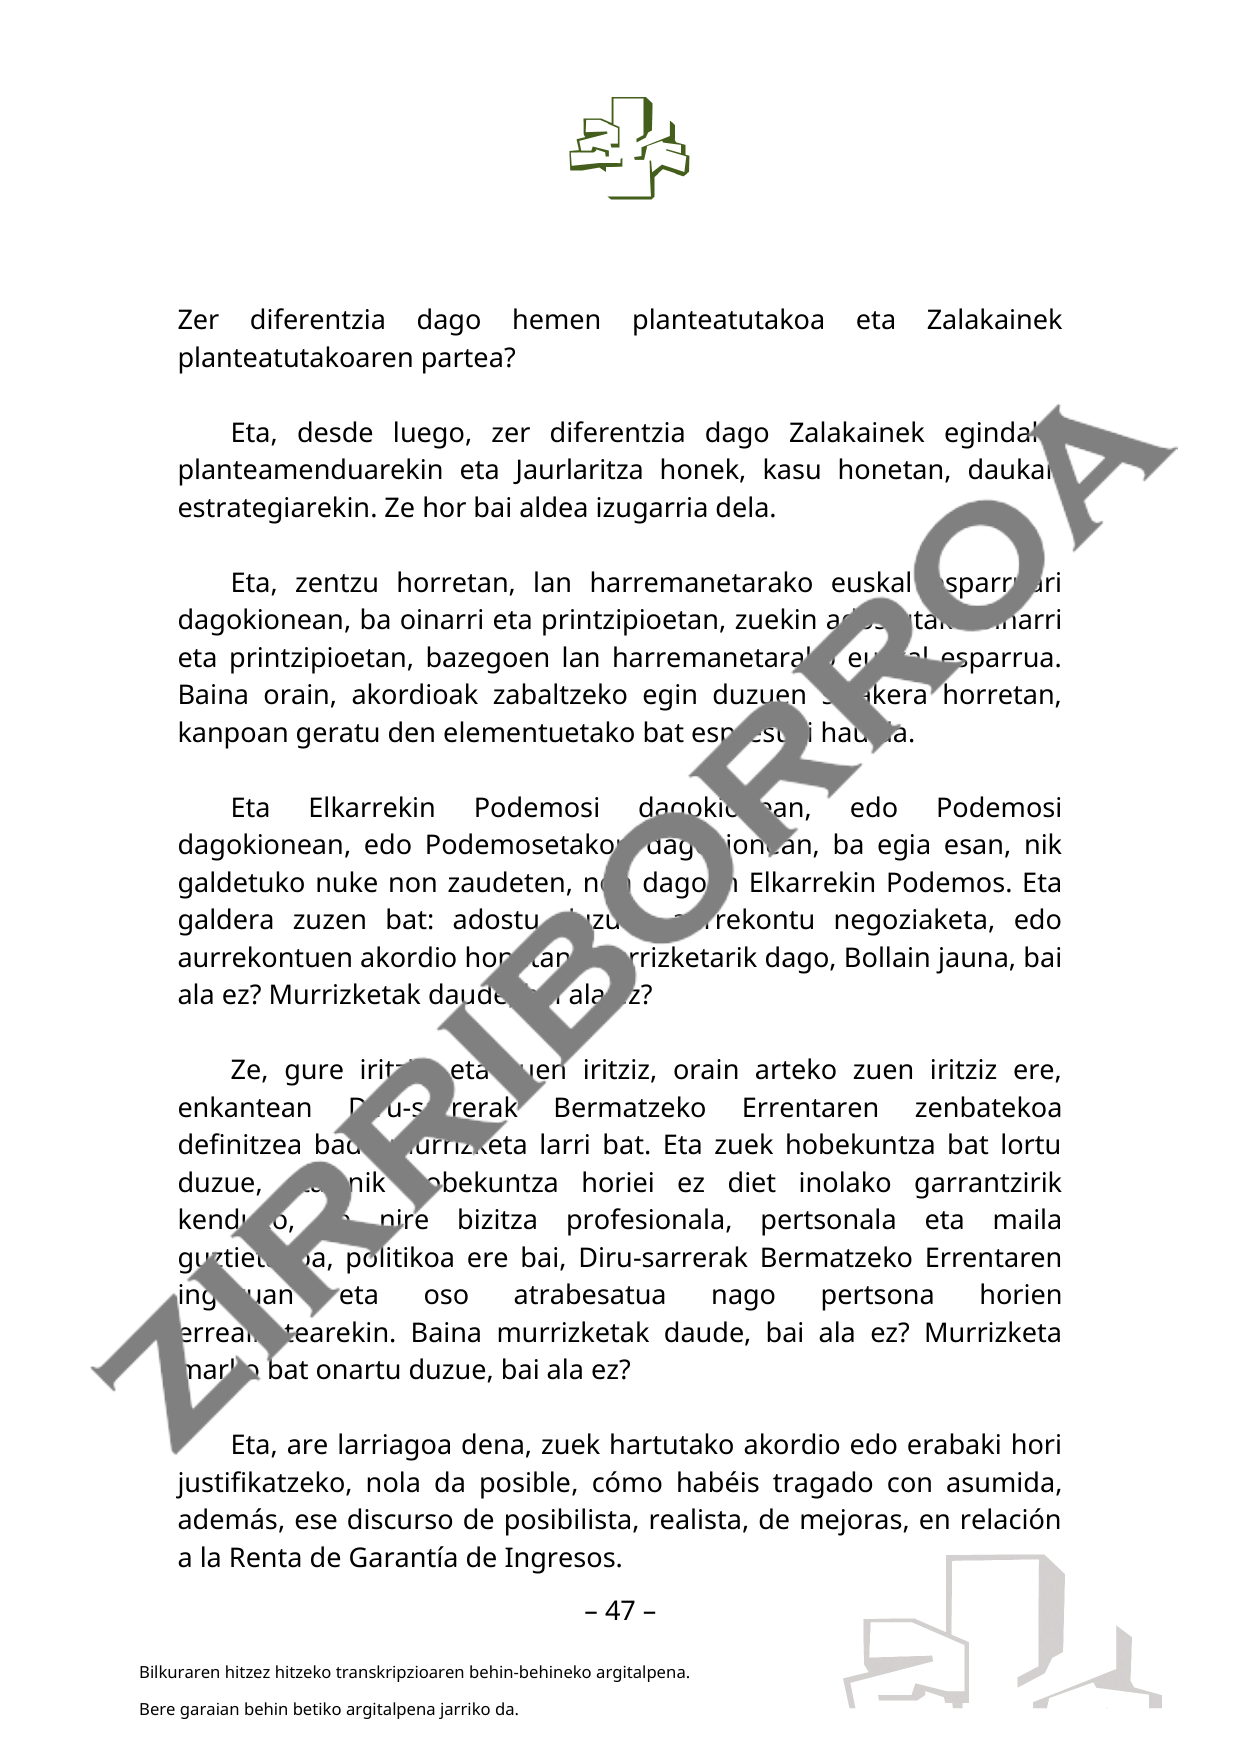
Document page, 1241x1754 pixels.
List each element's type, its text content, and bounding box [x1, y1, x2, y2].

picture [540, 74, 718, 223]
picture [797, 1491, 1169, 1710]
text Eta Elkarrekin Podemosi dagokionean, edo Podemosi dagokionean, edo Podemosetakori dagokionean, ba egia esan, nik galdetuko nuke non zaudeten, non dagoen Elkarrekin Podemos. Eta galdera zuzen bat: adostu duzuen aurrekontu negoziaketa, edo aurrekontuen akordio honetan, murrizketarik dago, Bollain jauna, bai ala ez? Murrizketak daude, bai ala ez? [177, 787, 1063, 1012]
text Eta, zentzu horretan, lan harremanetarako euskal esparruari dagokionean, ba oinarri eta printzipioetan, zuekin adostutako oinarri eta printzipioetan, bazegoen lan harremanetarako euskal esparrua. Baina orain, akordioak zabaltzeko egin duzuen saiakera horretan, kanpoan geratu den elementuetako bat espresuki hau da. [177, 562, 1063, 750]
text Ze, gure iritziz, eta zuen iritziz, orain arteko zuen iritziz ere, enkantean Diru-sarrerak Bermatzeko Errentaren zenbatekoa definitzea bada murrizketa larri bat. Eta zuek hobekuntza bat lortu duzue, eta nik hobekuntza horiei ez diet inolako garrantzirik kenduko, ze nire bizitza profesionala, pertsonala eta maila guztietakoa, politikoa ere bai, Diru-sarrerak Bermatzeko Errentaren inguruan eta oso atrabesatua nago pertsona horien errealitatearekin. Baina murrizketak daude, bai ala ez? Murrizketa marko bat onartu duzue, bai ala ez? [177, 1050, 1063, 1387]
text Eta, are larriagoa dena, zuek hartutako akordio edo erabaki hori justifikatzeko, nola da posible, cómo habéis tragado con asumida, además, ese discurso de posibilista, realista, de mejoras, en relación a la Renta de Garantía de Ingresos. [177, 1425, 1063, 1575]
text Eta, desde luego, zer diferentzia dago Zalakainek egindako planteamenduarekin eta Jaurlaritza honek, kasu honetan, daukan estrategiarekin. Ze hor bai aldea izugarria dela. [177, 412, 1063, 525]
